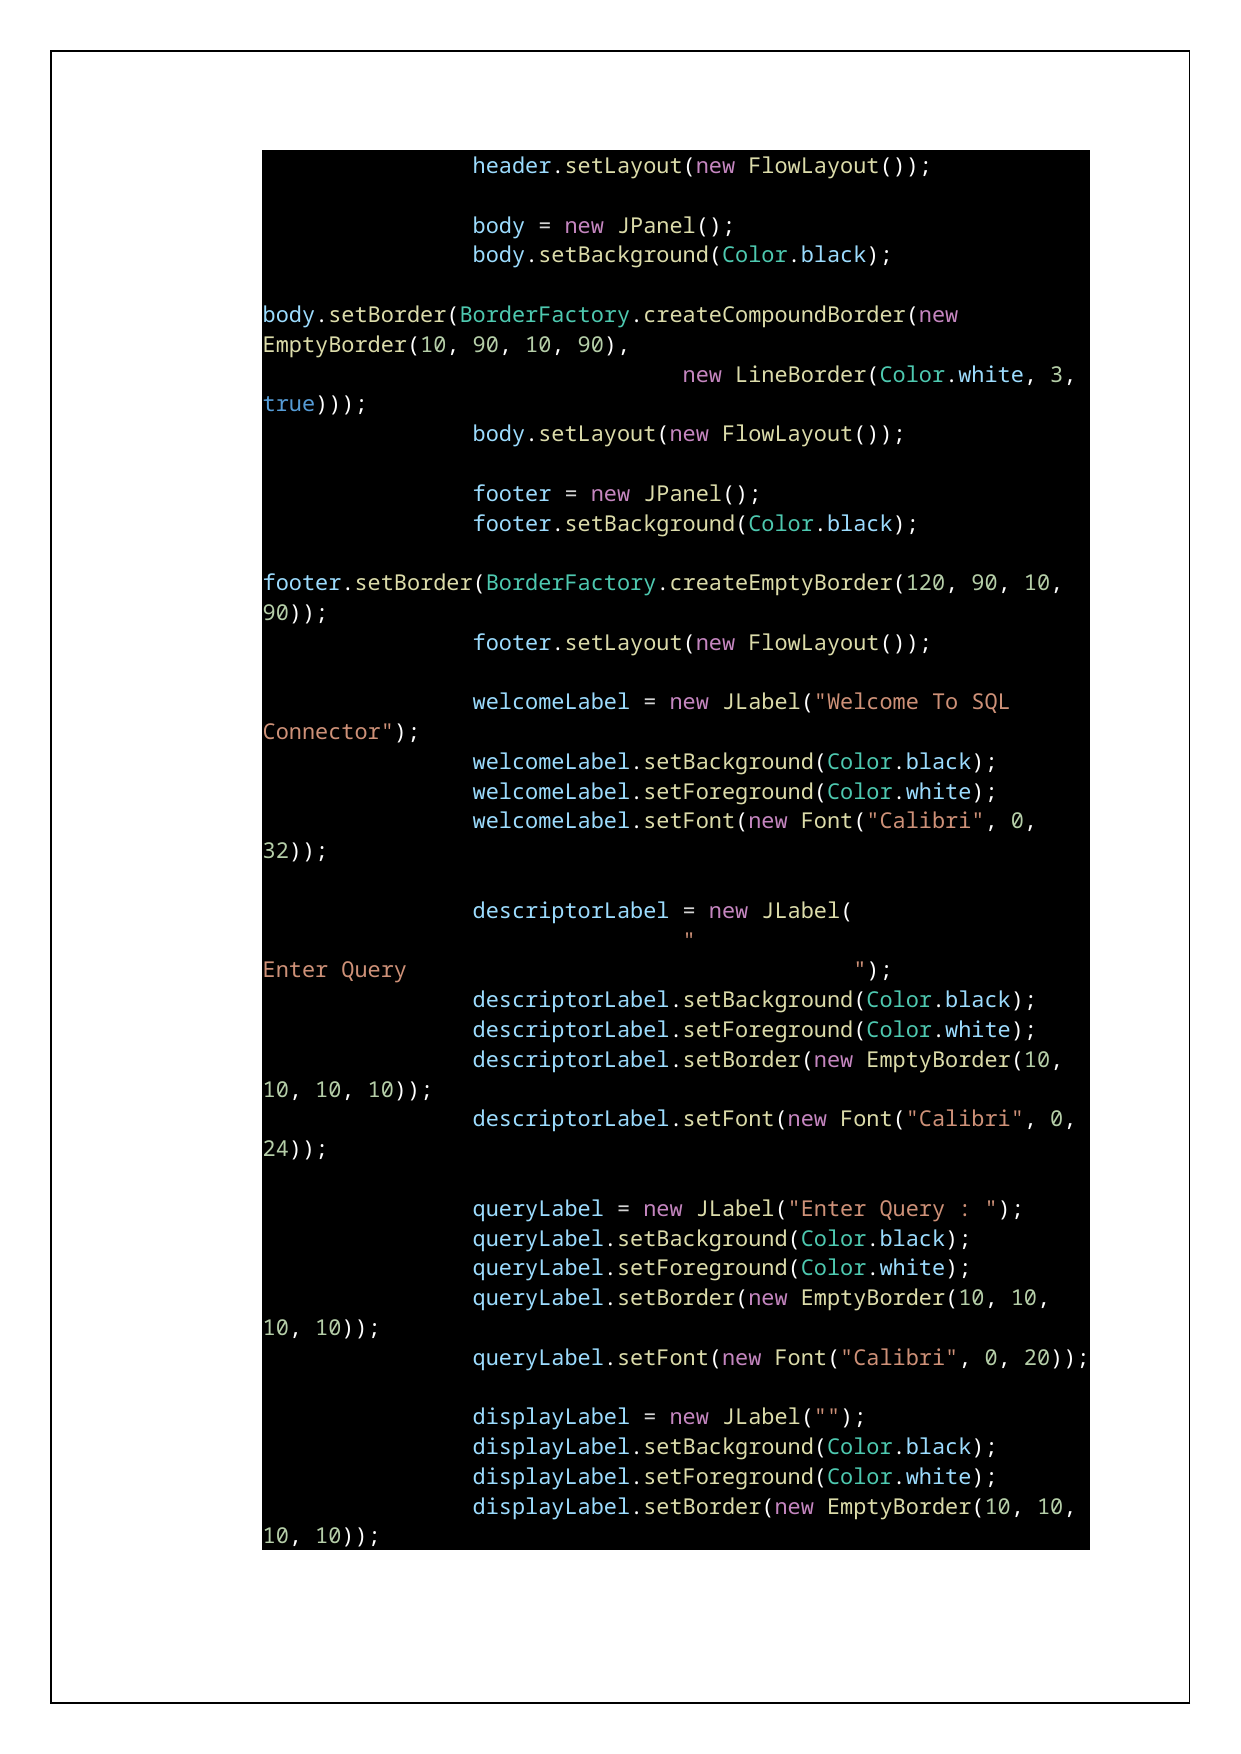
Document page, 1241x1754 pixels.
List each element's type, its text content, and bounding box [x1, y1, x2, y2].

text displayLabel = new JLabel(""); [262, 1401, 1090, 1431]
text body.setBorder(BorderFactory.createCompoundBorder(new EmptyBorder(10, 90, 10, 90), [262, 269, 1090, 358]
text body.setBackground(Color.black); [262, 239, 1090, 269]
text descriptorLabel.setForeground(Color.white); [262, 1014, 1090, 1044]
text queryLabel.setBorder(new EmptyBorder(10, 10, 10, 10)); [262, 1282, 1090, 1342]
text queryLabel = new JLabel("Enter Query : "); [262, 1193, 1090, 1222]
text footer.setBorder(BorderFactory.createEmptyBorder(120, 90, 10, 90)); [262, 537, 1090, 627]
text new LineBorder(Color.white, 3, true))); [262, 358, 1090, 418]
text header.setLayout(new FlowLayout()); [262, 150, 1090, 180]
text queryLabel.setForeground(Color.white); [262, 1252, 1090, 1282]
text " Enter Query "); [262, 924, 1090, 984]
text descriptorLabel.setFont(new Font("Calibri", 0, 24)); [262, 1103, 1090, 1163]
text queryLabel.setBackground(Color.black); [262, 1222, 1090, 1252]
text welcomeLabel.setForeground(Color.white); [262, 776, 1090, 805]
text queryLabel.setFont(new Font("Calibri", 0, 20)); [262, 1342, 1090, 1371]
text welcomeLabel.setFont(new Font("Calibri", 0, 32)); [262, 805, 1090, 865]
text welcomeLabel.setBackground(Color.black); [262, 746, 1090, 776]
text footer = new JPanel(); [262, 478, 1090, 507]
text footer.setLayout(new FlowLayout()); [262, 627, 1090, 656]
text body.setLayout(new FlowLayout()); [262, 418, 1090, 448]
text body = new JPanel(); [262, 209, 1090, 239]
text descriptorLabel.setBackground(Color.black); [262, 984, 1090, 1014]
text welcomeLabel = new JLabel("Welcome To SQL Connector"); [262, 686, 1090, 746]
text displayLabel.setBorder(new EmptyBorder(10, 10, 10, 10)); [262, 1491, 1090, 1550]
text footer.setBackground(Color.black); [262, 507, 1090, 537]
text descriptorLabel = new JLabel( [262, 895, 1090, 924]
text displayLabel.setForeground(Color.white); [262, 1461, 1090, 1491]
text descriptorLabel.setBorder(new EmptyBorder(10, 10, 10, 10)); [262, 1044, 1090, 1103]
text displayLabel.setBackground(Color.black); [262, 1431, 1090, 1461]
